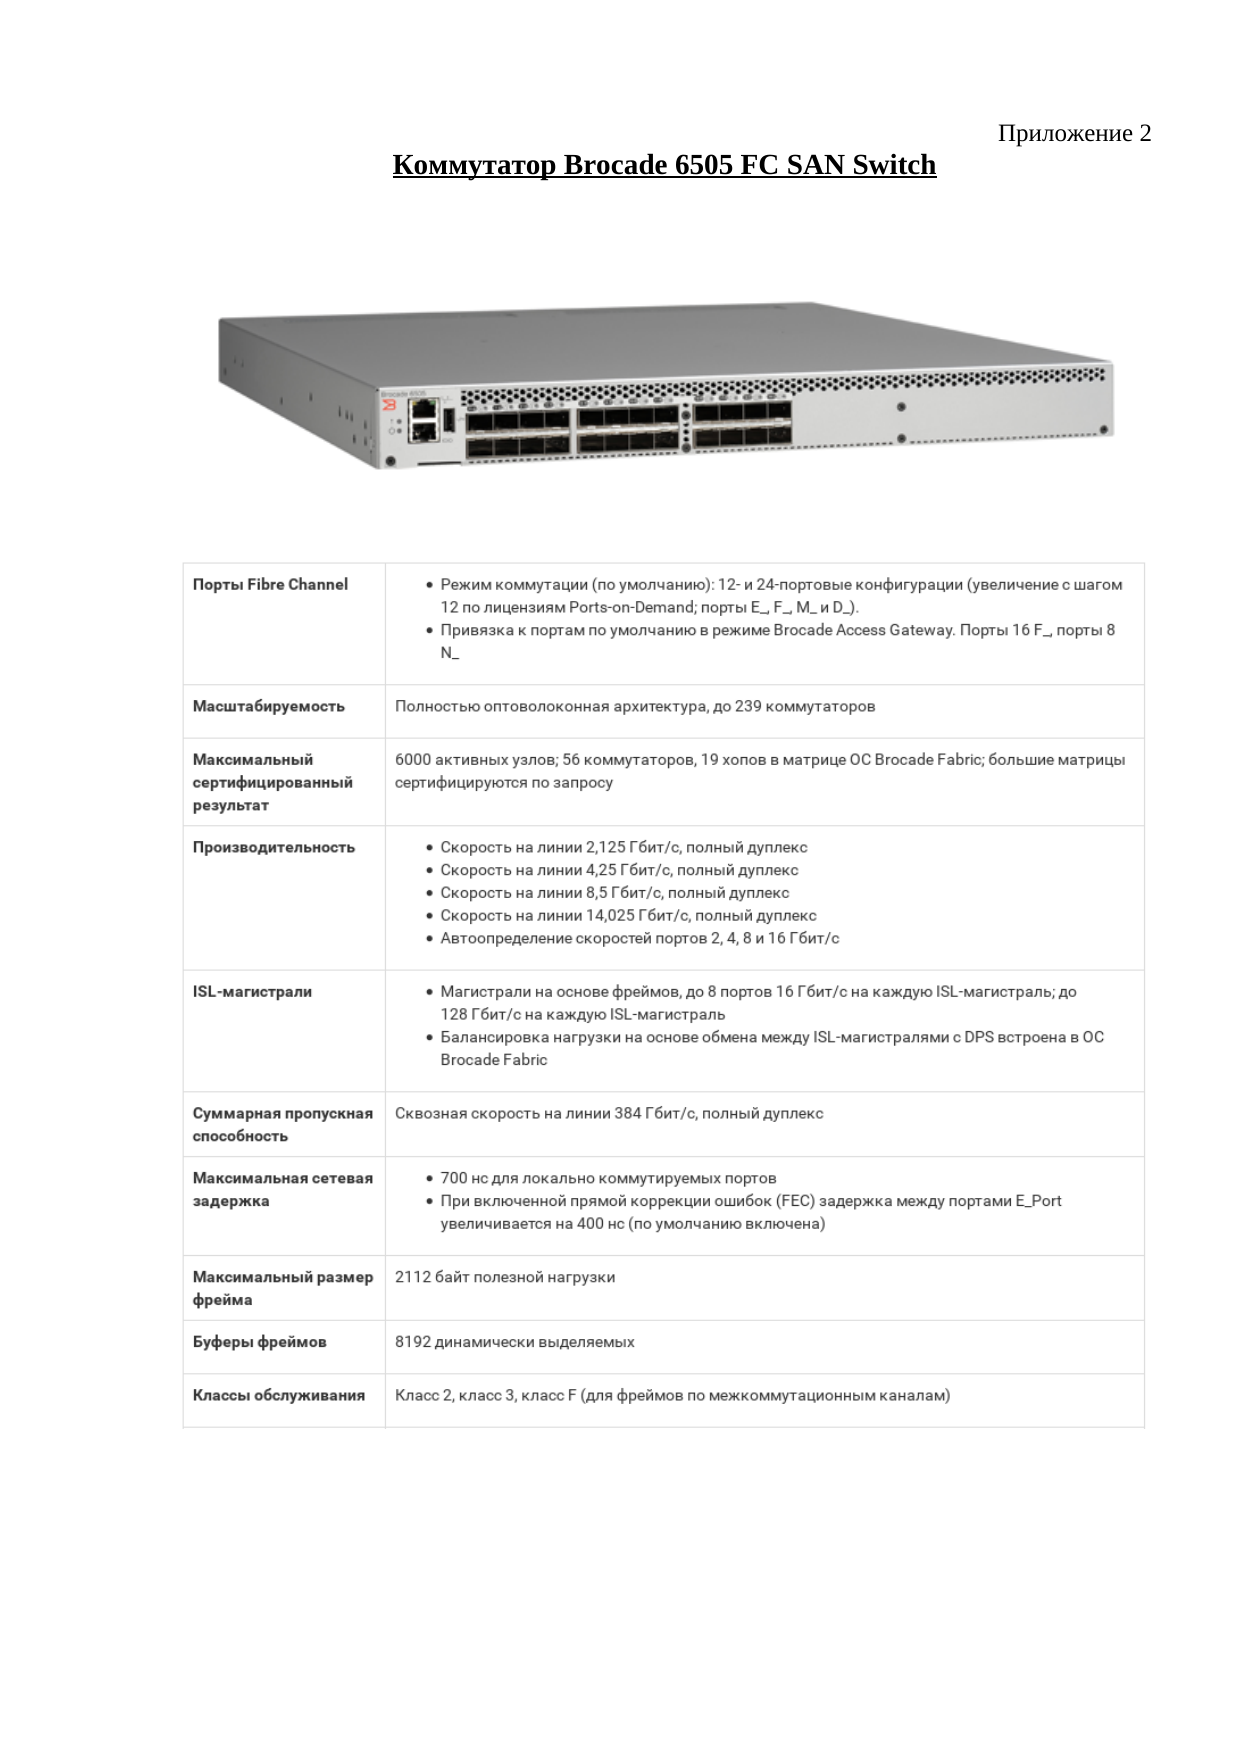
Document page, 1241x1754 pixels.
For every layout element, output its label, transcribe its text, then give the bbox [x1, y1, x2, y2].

text Коммутатор Brocade 6505 FC SAN Switch [177, 147, 1152, 180]
picture [177, 208, 1152, 1429]
text Приложение 2 [177, 118, 1152, 147]
